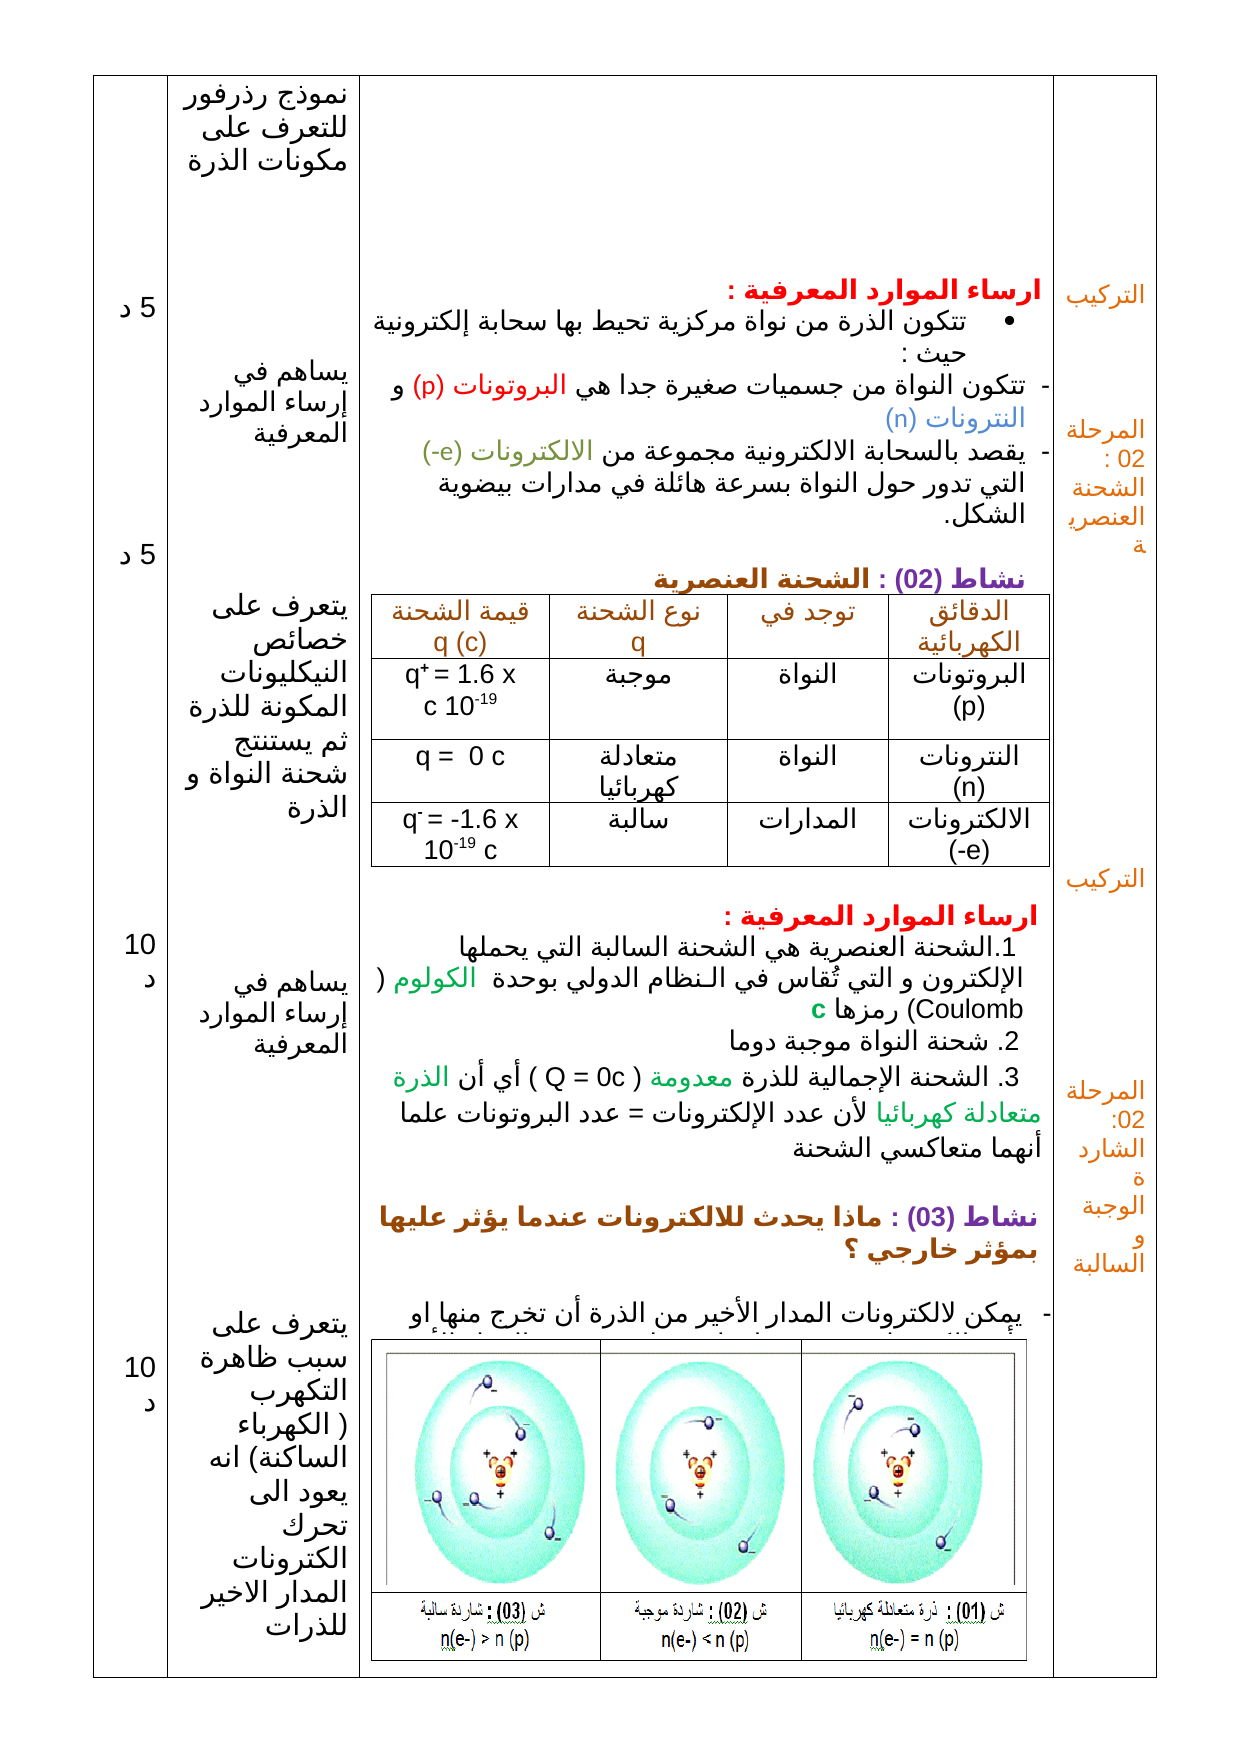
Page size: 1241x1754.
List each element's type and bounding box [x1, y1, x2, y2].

table_cell [1054, 76, 1156, 1677]
table_cell [94, 76, 167, 1677]
table_cell [360, 76, 1053, 1677]
picture [364, 1334, 1031, 1668]
table_cell [168, 76, 359, 1677]
